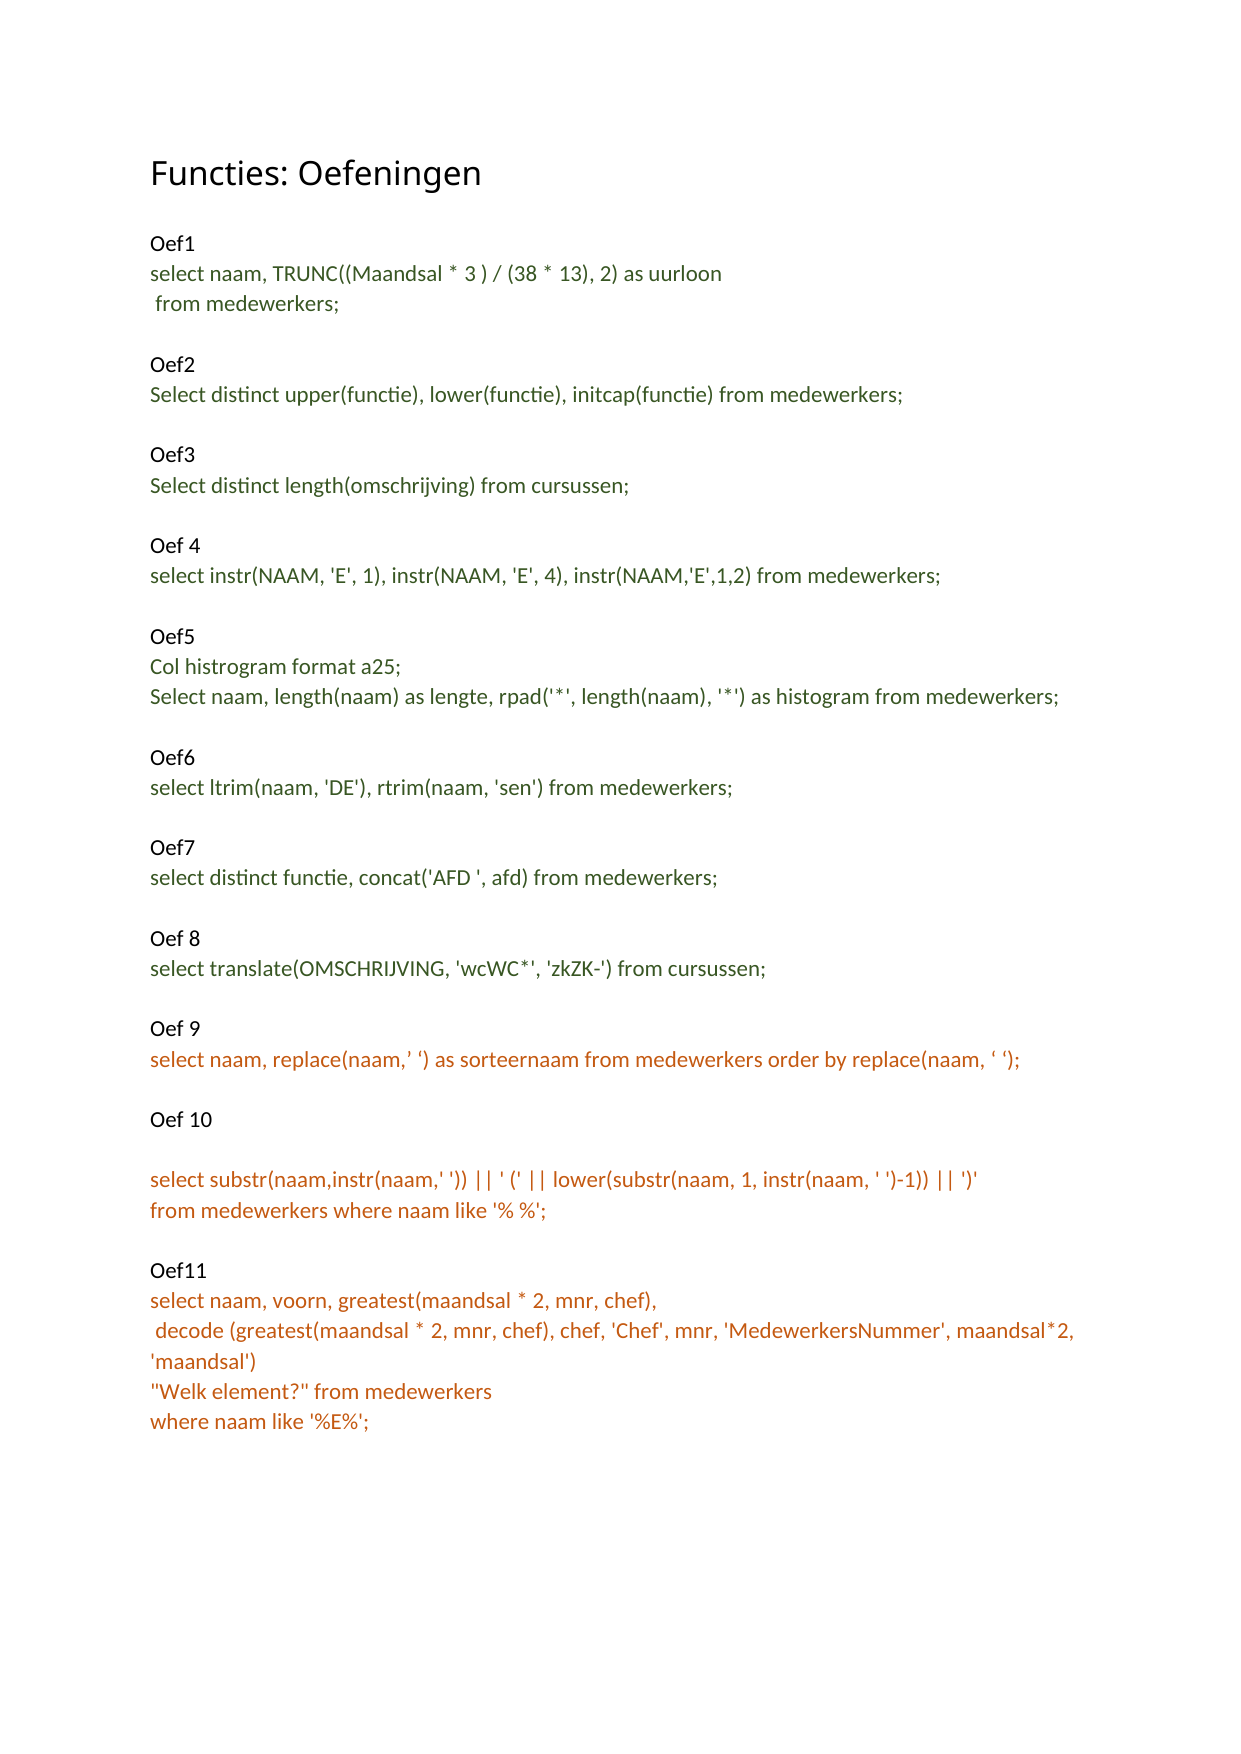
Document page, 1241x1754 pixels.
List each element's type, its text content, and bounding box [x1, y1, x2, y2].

text Oef 8 [150, 924, 1090, 952]
text select ltrim(naam, 'DE'), rtrim(naam, 'sen') from medewerkers; [150, 773, 1090, 801]
text Oef2 [150, 350, 1090, 378]
text decode (greatest(maandsal * 2, mnr, chef), chef, 'Chef', mnr, 'MedewerkersNummer', maandsal*2, 'maandsal') [150, 1317, 1090, 1375]
text where naam like '%E%'; [150, 1407, 1090, 1435]
text from medewerkers; [150, 289, 1090, 318]
text Oef7 [150, 833, 1090, 861]
text from medewerkers where naam like '% %'; [150, 1196, 1090, 1224]
text select naam, TRUNC((Maandsal * 3 ) / (38 * 13), 2) as uurloon [150, 259, 1090, 287]
text Select distinct upper(functie), lower(functie), initcap(functie) from medewerkers; [150, 380, 1090, 408]
text select substr(naam,instr(naam,' ')) || ' (' || lower(substr(naam, 1, instr(naam, ' ')-1)) || ')' [150, 1166, 1090, 1194]
text select translate(OMSCHRIJVING, 'wcWC*', 'zkZK-') from cursussen; [150, 954, 1090, 982]
text select distinct functie, concat('AFD ', afd) from medewerkers; [150, 863, 1090, 892]
text Oef1 [150, 229, 1090, 257]
text Oef11 [150, 1256, 1090, 1284]
text Oef6 [150, 743, 1090, 771]
text Select naam, length(naam) as lengte, rpad('*', length(naam), '*') as histogram from medewerkers; [150, 682, 1090, 710]
subtitle Functies: Oefeningen [150, 150, 1090, 195]
text Col histrogram format a25; [150, 652, 1090, 680]
text Oef3 [150, 441, 1090, 469]
text select instr(NAAM, 'E', 1), instr(NAAM, 'E', 4), instr(NAAM,'E',1,2) from medewerkers; [150, 561, 1090, 589]
text select naam, voorn, greatest(maandsal * 2, mnr, chef), [150, 1286, 1090, 1314]
text Oef 10 [150, 1105, 1090, 1133]
text Oef5 [150, 622, 1090, 650]
text Oef 9 [150, 1014, 1090, 1043]
text select naam, replace(naam,’ ‘) as sorteernaam from medewerkers order by replace(naam, ‘ ‘); [150, 1045, 1090, 1073]
text Select distinct length(omschrijving) from cursussen; [150, 471, 1090, 499]
text Oef 4 [150, 531, 1090, 559]
text "Welk element?" from medewerkers [150, 1377, 1090, 1405]
